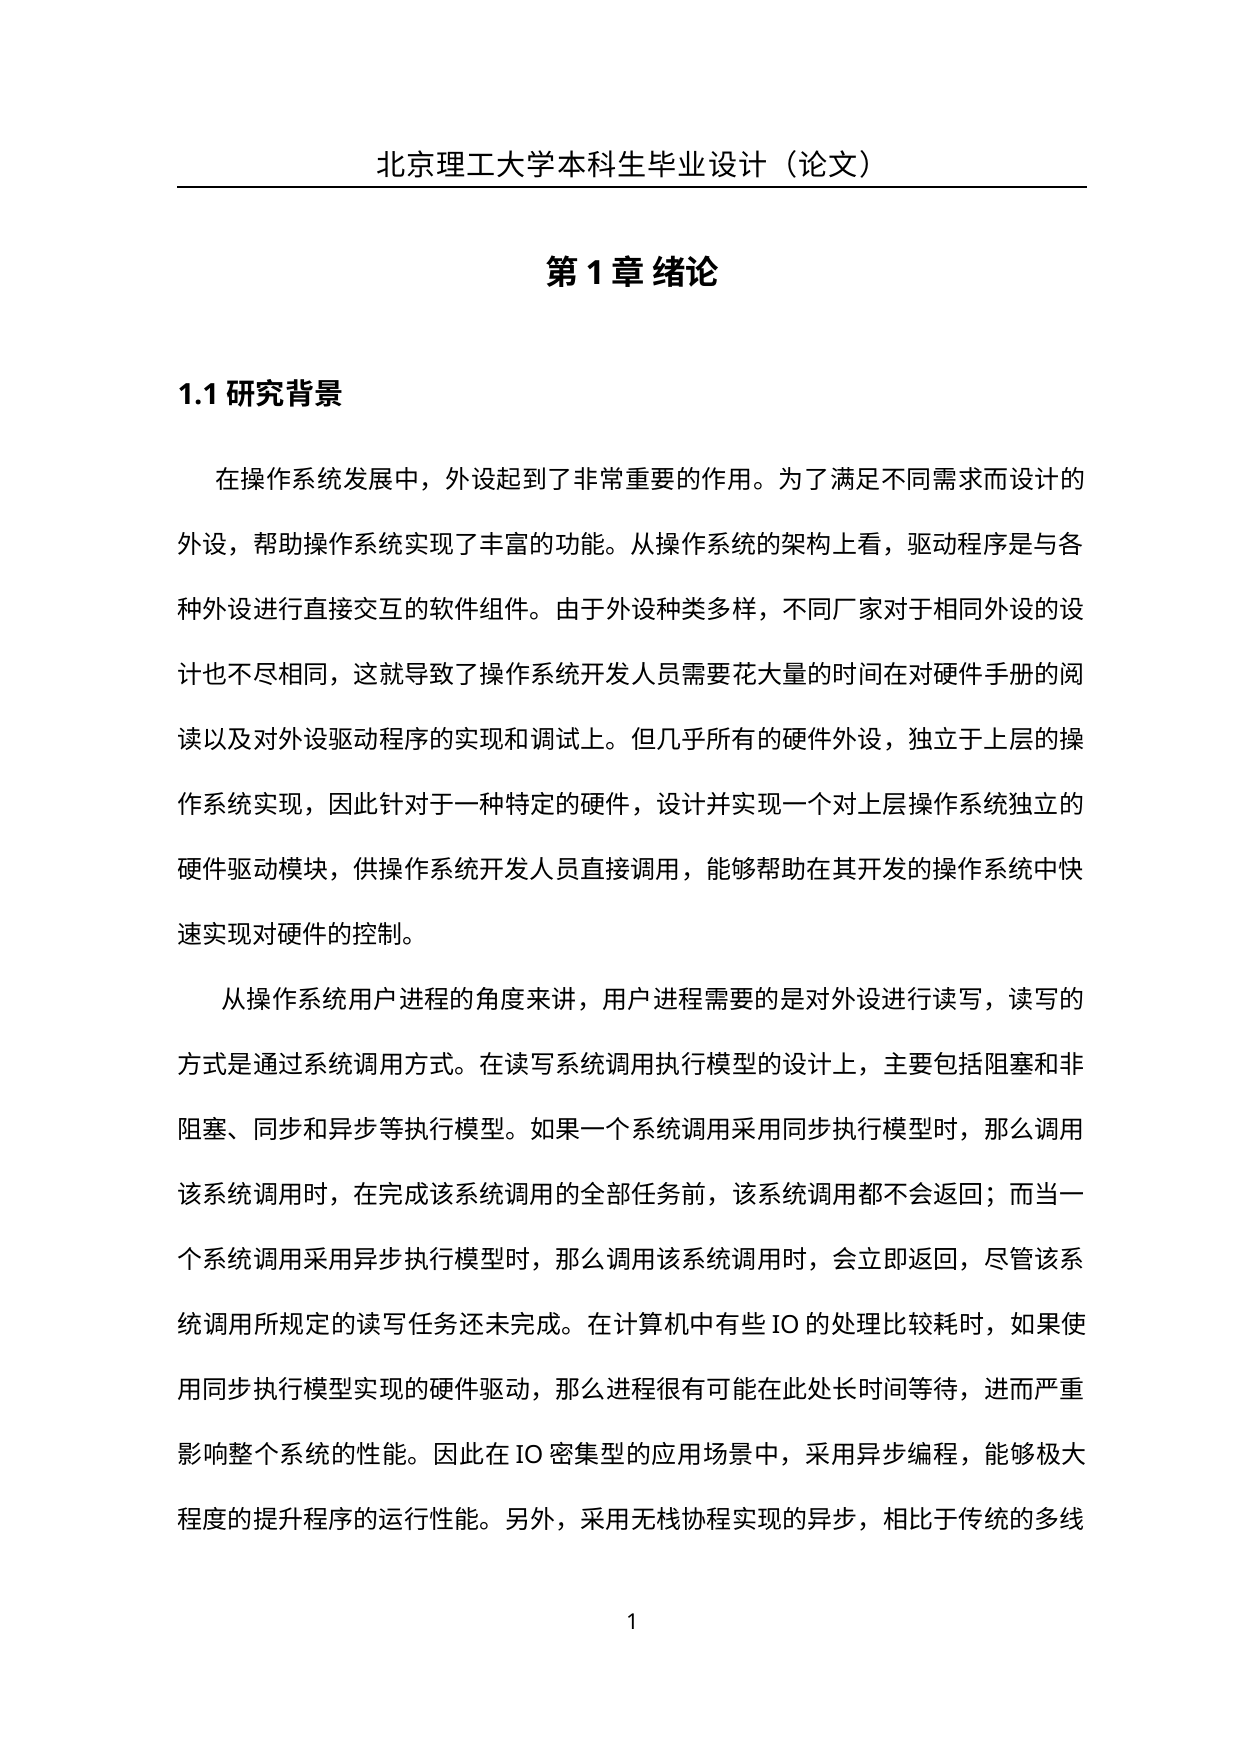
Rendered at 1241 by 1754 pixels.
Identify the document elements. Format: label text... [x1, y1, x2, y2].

text 第1章 绪论 [177, 237, 1087, 302]
text 1.1 研究背景 [177, 359, 1087, 424]
text 在操作系统发展中，外设起到了非常重要的作用。为了满足不同需求而设计的外设，帮助操作系统实现了丰富的功能。从操作系统的架构上看，驱动程序是与各种外设进行直接交互的软件组件。由于外设种类多样，不同厂家对于相同外设的设计也不尽相同，这就导致了操作系统开发人员需要花大量的时间在对硬件手册的阅读以及对外设驱动程序的实现和调试上。但几乎所有的硬件外设，独立于上层的操作系统实现，因此针对于一种特定的硬件，设计并实现一个对上层操作系统独立的硬件驱动模块，供操作系统开发人员直接调用，能够帮助在其开发的操作系统中快速实现对硬件的控制。 [177, 445, 1087, 965]
